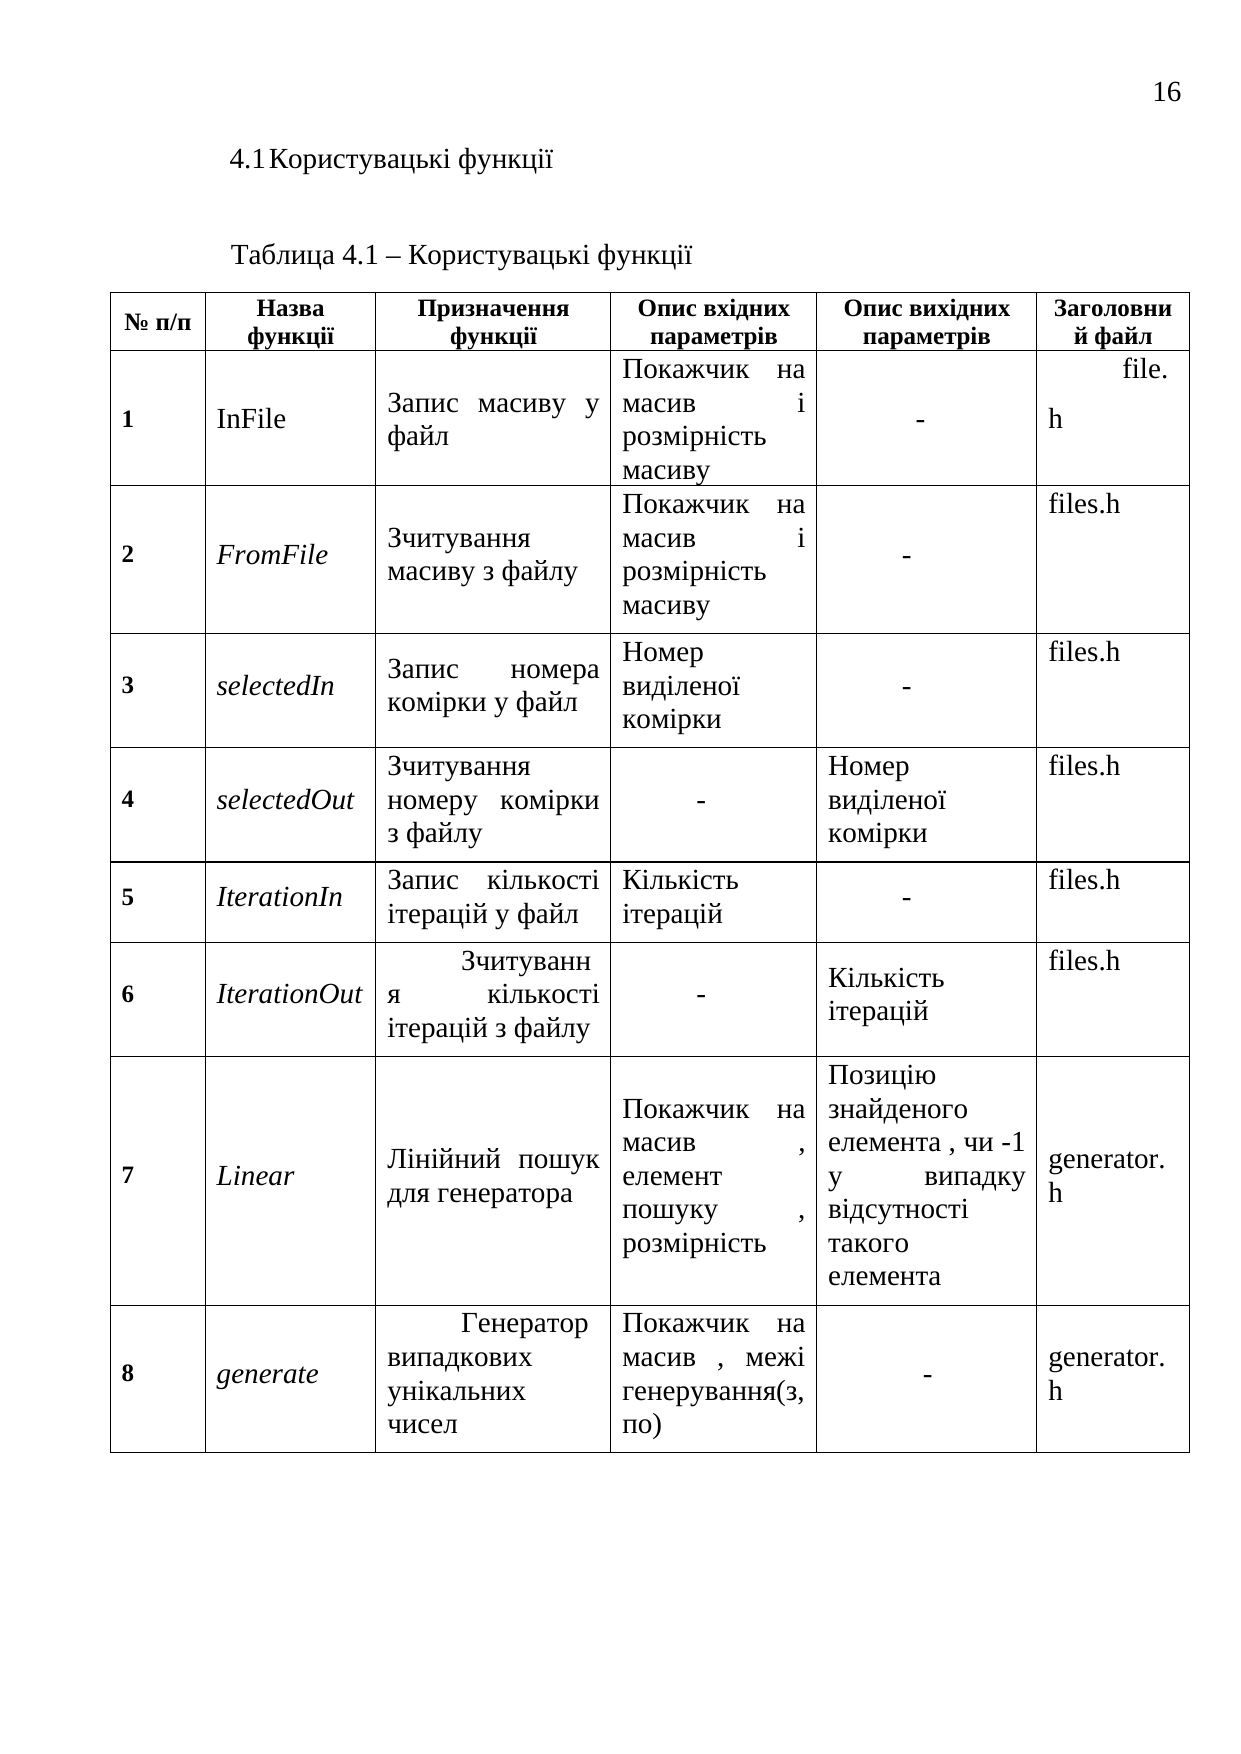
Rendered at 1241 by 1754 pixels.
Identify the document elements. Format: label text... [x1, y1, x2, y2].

table_cell Покажчик на масив , межі генерування(з, по) [611, 1306, 816, 1452]
table_cell Покажчик на масив і розмірність масиву [611, 486, 816, 633]
table_cell - [817, 863, 1036, 942]
table_cell IterationOut [206, 943, 375, 1056]
table_cell 3 [111, 634, 205, 747]
table_cell Позицію знайденого елемента , чи -1 у випадку відсутності такого елемента [817, 1057, 1036, 1304]
table_cell Запис номера комірки у файл [376, 634, 610, 747]
text Таблица 4.1 – Користувацькі функції [118, 237, 1181, 271]
table_cell Запис масиву у файл [376, 351, 610, 485]
table_cell 1 [111, 351, 205, 485]
table_cell Лінійний пошук для генератора [376, 1057, 610, 1304]
table_cell files.h [1037, 943, 1189, 1056]
table_cell generator.h [1037, 1057, 1189, 1304]
table_cell 5 [111, 863, 205, 942]
table_cell FromFile [206, 486, 375, 633]
table_cell Зчитування кількості ітерацій з файлу [376, 943, 610, 1056]
table_cell - [611, 748, 816, 861]
table_cell selectedIn [206, 634, 375, 747]
table_cell Покажчик на масив і розмірність масиву [611, 351, 816, 485]
table_cell Кількість ітерацій [817, 943, 1036, 1056]
table_cell 8 [111, 1306, 205, 1452]
table_cell generate [206, 1306, 375, 1452]
table_cell 2 [111, 486, 205, 633]
table_cell selectedOut [206, 748, 375, 861]
table_cell - [817, 634, 1036, 747]
table_cell IterationIn [206, 863, 375, 942]
table_cell files.h [1037, 634, 1189, 747]
table_cell Зчитування масиву з файлу [376, 486, 610, 633]
subtitle Користувацькі функції [229, 141, 1181, 174]
table_cell files.h [1037, 486, 1189, 633]
table_cell - [817, 351, 1036, 485]
table_header Опис вхідних параметрів [611, 293, 816, 350]
table_cell Кількість ітерацій [611, 863, 816, 942]
table_header Заголовний файл [1037, 293, 1189, 350]
table_cell Linear [206, 1057, 375, 1304]
table_cell Запис кількості ітерацій у файл [376, 863, 610, 942]
table_cell 7 [111, 1057, 205, 1304]
table_header Назва функції [206, 293, 375, 350]
table_cell Номер виділеної комірки [611, 634, 816, 747]
table_cell 6 [111, 943, 205, 1056]
table_cell files.h [1037, 863, 1189, 942]
table_header Призначення функції [376, 293, 610, 350]
table_cell files.h [1037, 748, 1189, 861]
table_cell - [817, 486, 1036, 633]
table_cell file.h [1037, 351, 1189, 485]
table_cell - [611, 943, 816, 1056]
table_cell Номер виділеної комірки [817, 748, 1036, 861]
table_cell - [817, 1306, 1036, 1452]
table_cell 4 [111, 748, 205, 861]
table_cell Генератор випадкових унікальних чисел [376, 1306, 610, 1452]
table_cell generator.h [1037, 1306, 1189, 1452]
table_cell InFile [206, 351, 375, 485]
table_header № п/п [111, 293, 205, 350]
table_cell Покажчик на масив , елемент пошуку , розмірність [611, 1057, 816, 1304]
table_cell Зчитування номеру комірки з файлу [376, 748, 610, 861]
table_header Опис вихідних параметрів [817, 293, 1036, 350]
